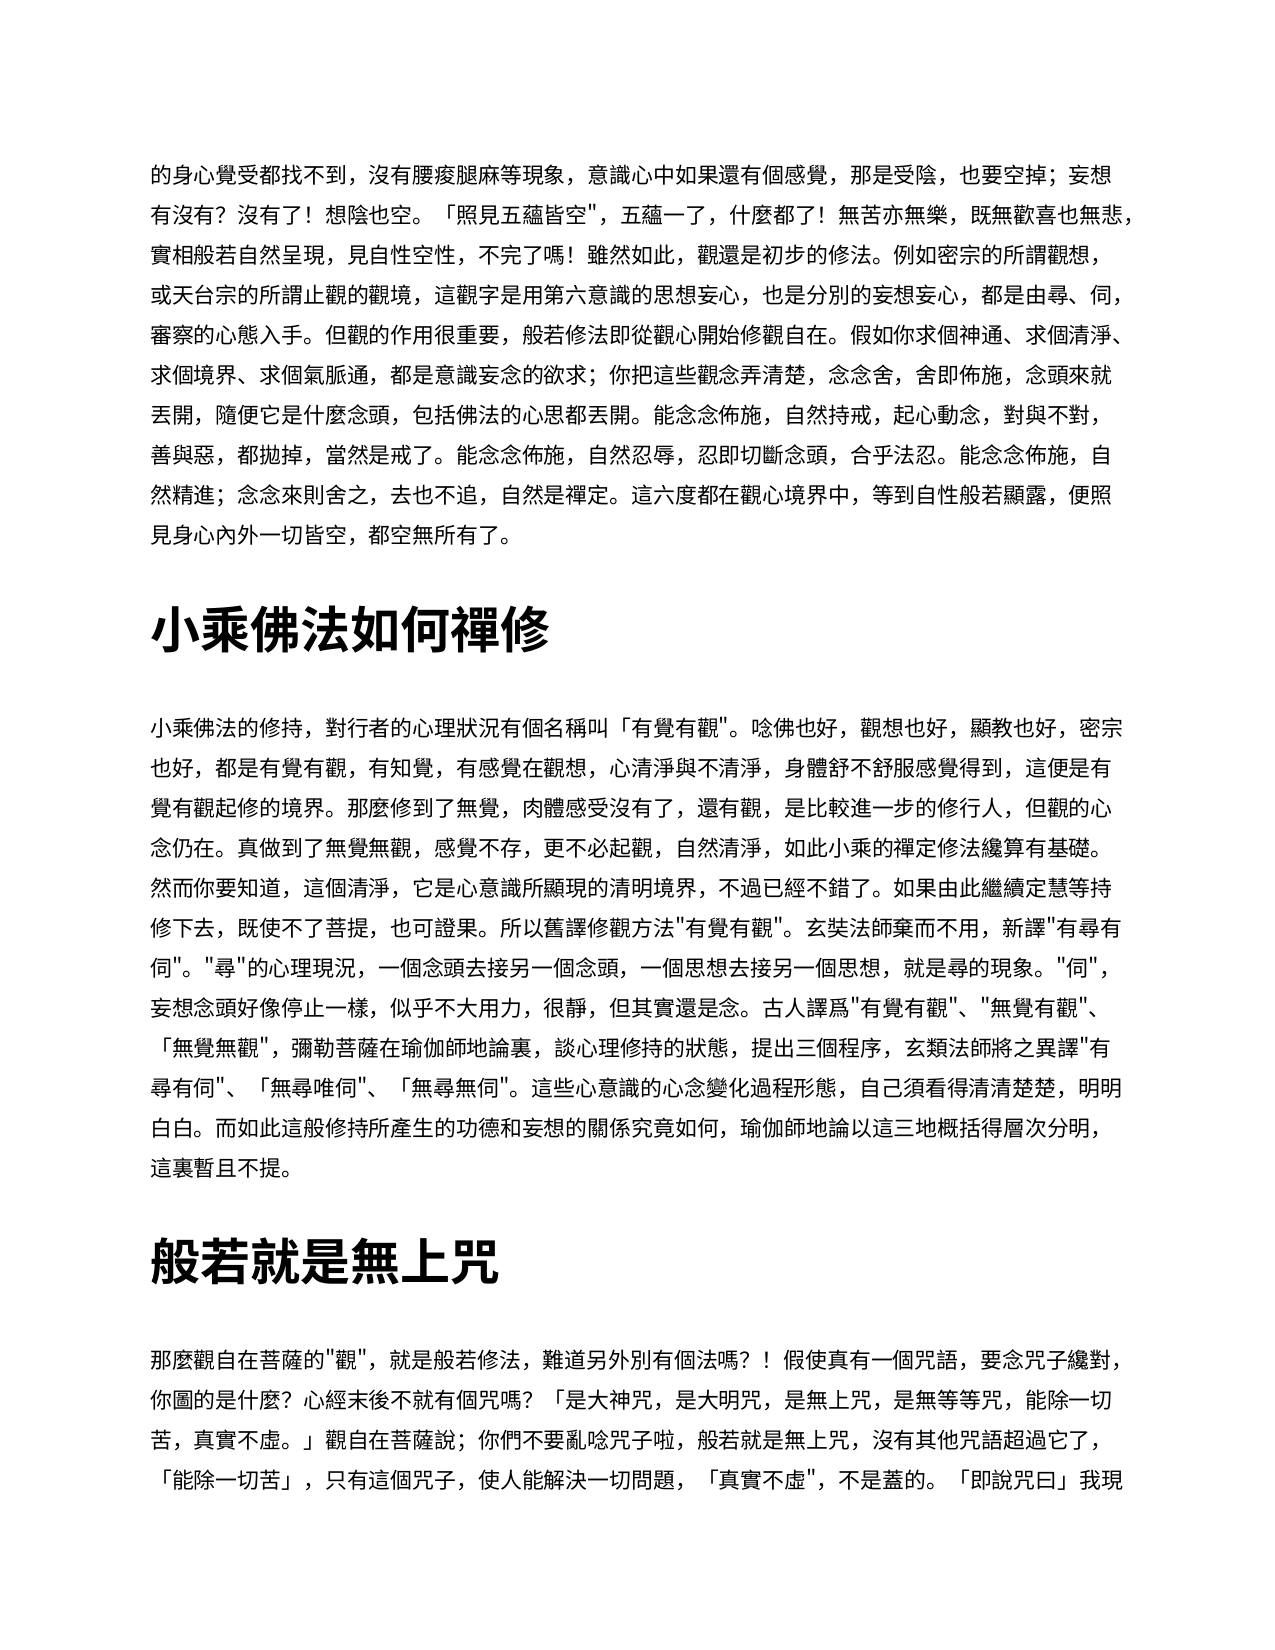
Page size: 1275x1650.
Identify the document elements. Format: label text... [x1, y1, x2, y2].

subtitle 小乘佛法如何禪修 [150, 590, 1125, 662]
text 小乘佛法的修持，對行者的心理狀況有個名稱叫「有覺有觀"。唸佛也好，觀想也好，顯教也好，密宗也好，都是有覺有觀，有知覺，有感覺在觀想，心清淨與不清淨，身體舒不舒服感覺得到，這便是有覺有觀起修的境界。那麼修到了無覺，肉體感受沒有了，還有觀，是比較進一步的修行人，但觀的心念仍在。真做到了無覺無觀，感覺不存，更不必起觀，自然清淨，如此小乘的禪定修法纔算有基礎。然而你要知道，這個清淨，它是心意識所顯現的清明境界，不過已經不錯了。如果由此繼續定慧等持修下去，既使不了菩提，也可證果。所以舊譯修觀方法"有覺有觀"。玄奘法師棄而不用，新譯"有尋有伺"。"尋"的心理現況，一個念頭去接另一個念頭，一個思想去接另一個思想，就是尋的現象。"伺"，妄想念頭好像停止一樣，似乎不大用力，很靜，但其實還是念。古人譯爲"有覺有觀"、"無覺有觀"、「無覺無觀"，彌勒菩薩在瑜伽師地論裏，談心理修持的狀態，提出三個程序，玄類法師將之異譯"有尋有伺"、「無尋唯伺"、「無尋無伺"。這些心意識的心念變化過程形態，自己須看得清清楚楚，明明白白。而如此這般修持所產生的功德和妄想的關係究竟如何，瑜伽師地論以這三地概括得層次分明，這裏暫且不提。 [150, 702, 1125, 1182]
subtitle 般若就是無上咒 [150, 1222, 1125, 1295]
